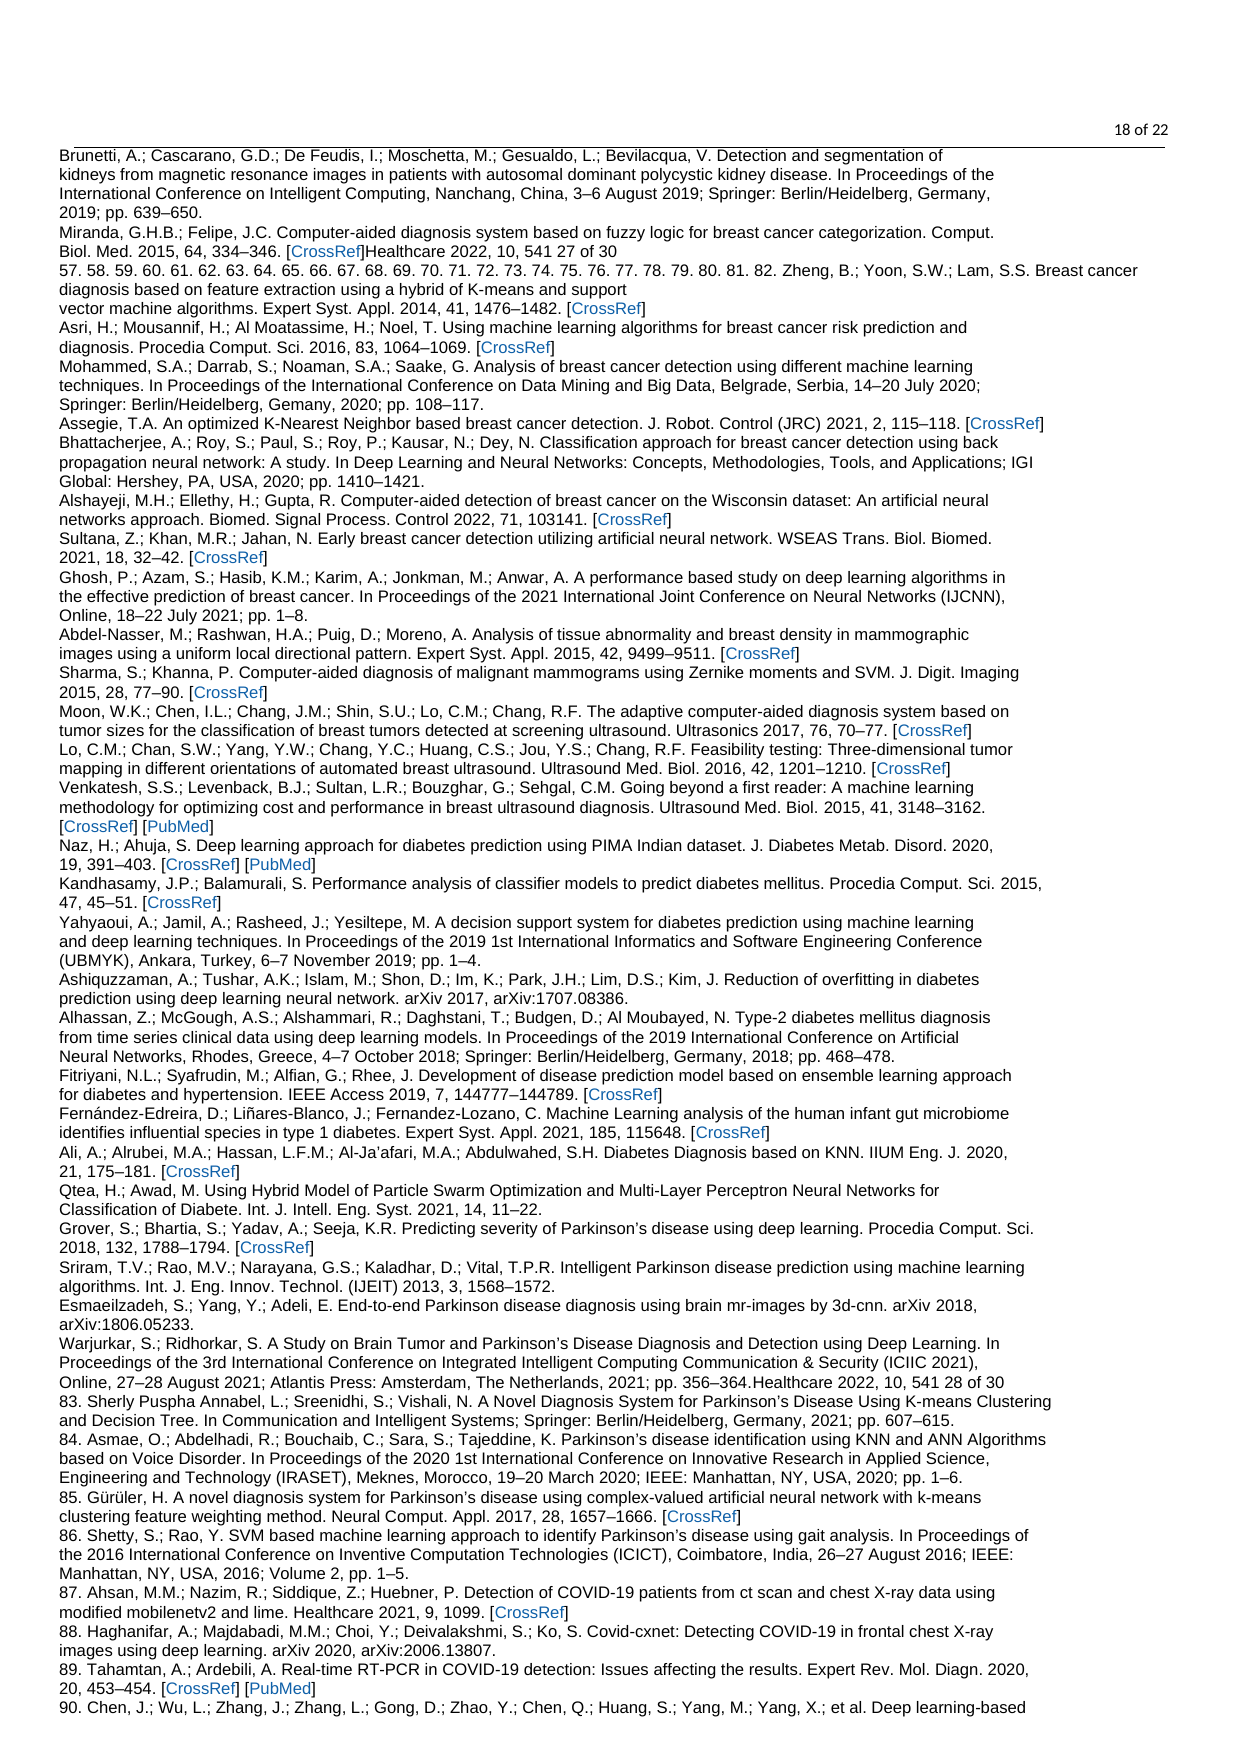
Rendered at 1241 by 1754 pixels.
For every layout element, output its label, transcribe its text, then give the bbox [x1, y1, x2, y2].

text 86. Shetty, S.; Rao, Y. SVM based machine learning approach to identify Parkinson’s disease using gait analysis. In Proceedings of [59, 1526, 1211, 1545]
text Proceedings of the 3rd International Conference on Integrated Intelligent Computing Communication & Security (ICIIC 2021), [59, 1353, 1211, 1372]
text Lo, C.M.; Chan, S.W.; Yang, Y.W.; Chang, Y.C.; Huang, C.S.; Jou, Y.S.; Chang, R.F. Feasibility testing: Three-dimensional tumor [59, 740, 1211, 759]
text Classification of Diabete. Int. J. Intell. Eng. Syst. 2021, 14, 11–22. [59, 1200, 1211, 1219]
text clustering feature weighting method. Neural Comput. Appl. 2017, 28, 1657–1666. [CrossRef] [59, 1507, 1211, 1526]
text Neural Networks, Rhodes, Greece, 4–7 October 2018; Springer: Berlin/Heidelberg, Germany, 2018; pp. 468–478. [59, 1047, 1211, 1066]
text 90. Chen, J.; Wu, L.; Zhang, J.; Zhang, L.; Gong, D.; Zhao, Y.; Chen, Q.; Huang, S.; Yang, M.; Yang, X.; et al. Deep learning-based [59, 1698, 1211, 1717]
text Ashiquzzaman, A.; Tushar, A.K.; Islam, M.; Shon, D.; Im, K.; Park, J.H.; Lim, D.S.; Kim, J. Reduction of overfitting in diabetes [59, 970, 1211, 989]
text 85. Gürüler, H. A novel diagnosis system for Parkinson’s disease using complex-valued artificial neural network with k-means [59, 1487, 1211, 1507]
text Global: Hershey, PA, USA, 2020; pp. 1410–1421. [59, 472, 1211, 491]
text Ali, A.; Alrubei, M.A.; Hassan, L.F.M.; Al-Ja’afari, M.A.; Abdulwahed, S.H. Diabetes Diagnosis based on KNN. IIUM Eng. J. 2020, [59, 1142, 1211, 1162]
text Venkatesh, S.S.; Levenback, B.J.; Sultan, L.R.; Bouzghar, G.; Sehgal, C.M. Going beyond a first reader: A machine learning [59, 778, 1211, 797]
text Sultana, Z.; Khan, M.R.; Jahan, N. Early breast cancer detection utilizing artificial neural network. WSEAS Trans. Biol. Biomed. [59, 529, 1211, 548]
text vector machine algorithms. Expert Syst. Appl. 2014, 41, 1476–1482. [CrossRef] [59, 299, 1211, 318]
text Bhattacherjee, A.; Roy, S.; Paul, S.; Roy, P.; Kausar, N.; Dey, N. Classification approach for breast cancer detection using back [59, 433, 1211, 452]
text Warjurkar, S.; Ridhorkar, S. A Study on Brain Tumor and Parkinson’s Disease Diagnosis and Detection using Deep Learning. In [59, 1334, 1211, 1353]
text and deep learning techniques. In Proceedings of the 2019 1st International Informatics and Software Engineering Conference [59, 932, 1211, 951]
text Fernández-Edreira, D.; Liñares-Blanco, J.; Fernandez-Lozano, C. Machine Learning analysis of the human infant gut microbiome [59, 1104, 1211, 1123]
text 2021, 18, 32–42. [CrossRef] [59, 548, 1211, 567]
text the effective prediction of breast cancer. In Proceedings of the 2021 International Joint Conference on Neural Networks (IJCNN), [59, 587, 1211, 606]
text propagation neural network: A study. In Deep Learning and Neural Networks: Concepts, Methodologies, Tools, and Applications; IGI [59, 452, 1211, 472]
text Brunetti, A.; Cascarano, G.D.; De Feudis, I.; Moschetta, M.; Gesualdo, L.; Bevilacqua, V. Detection and segmentation of [59, 146, 1211, 165]
text Grover, S.; Bhartia, S.; Yadav, A.; Seeja, K.R. Predicting severity of Parkinson’s disease using deep learning. Procedia Comput. Sci. [59, 1219, 1211, 1238]
text algorithms. Int. J. Eng. Innov. Technol. (IJEIT) 2013, 3, 1568–1572. [59, 1277, 1211, 1296]
text diagnosis. Procedia Comput. Sci. 2016, 83, 1064–1069. [CrossRef] [59, 337, 1211, 357]
text the 2016 International Conference on Inventive Computation Technologies (ICICT), Coimbatore, India, 26–27 August 2016; IEEE: [59, 1545, 1211, 1564]
text Sriram, T.V.; Rao, M.V.; Narayana, G.S.; Kaladhar, D.; Vital, T.P.R. Intelligent Parkinson disease prediction using machine learning [59, 1257, 1211, 1277]
text 20, 453–454. [CrossRef] [PubMed] [59, 1679, 1211, 1698]
text arXiv:1806.05233. [59, 1315, 1211, 1334]
text 2019; pp. 639–650. [59, 203, 1211, 222]
text Springer: Berlin/Heidelberg, Gemany, 2020; pp. 108–117. [59, 395, 1211, 414]
text 2018, 132, 1788–1794. [CrossRef] [59, 1238, 1211, 1257]
text Naz, H.; Ahuja, S. Deep learning approach for diabetes prediction using PIMA Indian dataset. J. Diabetes Metab. Disord. 2020, [59, 836, 1211, 855]
text networks approach. Biomed. Signal Process. Control 2022, 71, 103141. [CrossRef] [59, 510, 1211, 529]
text from time series clinical data using deep learning models. In Proceedings of the 2019 International Conference on Artificial [59, 1027, 1211, 1047]
text 87. Ahsan, M.M.; Nazim, R.; Siddique, Z.; Huebner, P. Detection of COVID-19 patients from ct scan and chest X-ray data using [59, 1583, 1211, 1602]
text (UBMYK), Ankara, Turkey, 6–7 November 2019; pp. 1–4. [59, 951, 1211, 970]
text 88. Haghanifar, A.; Majdabadi, M.M.; Choi, Y.; Deivalakshmi, S.; Ko, S. Covid-cxnet: Detecting COVID-19 in frontal chest X-ray [59, 1622, 1211, 1641]
text mapping in different orientations of automated breast ultrasound. Ultrasound Med. Biol. 2016, 42, 1201–1210. [CrossRef] [59, 759, 1211, 778]
text 84. Asmae, O.; Abdelhadi, R.; Bouchaib, C.; Sara, S.; Tajeddine, K. Parkinson’s disease identification using KNN and ANN Algorithms [59, 1430, 1211, 1449]
text Online, 18–22 July 2021; pp. 1–8. [59, 606, 1211, 625]
text 47, 45–51. [CrossRef] [59, 893, 1211, 912]
text Kandhasamy, J.P.; Balamurali, S. Performance analysis of classifier models to predict diabetes mellitus. Procedia Comput. Sci. 2015, [59, 874, 1211, 893]
text Abdel-Nasser, M.; Rashwan, H.A.; Puig, D.; Moreno, A. Analysis of tissue abnormality and breast density in mammographic [59, 625, 1211, 644]
text 19, 391–403. [CrossRef] [PubMed] [59, 855, 1211, 874]
text 21, 175–181. [CrossRef] [59, 1162, 1211, 1181]
text Engineering and Technology (IRASET), Meknes, Morocco, 19–20 March 2020; IEEE: Manhattan, NY, USA, 2020; pp. 1–6. [59, 1468, 1211, 1487]
text techniques. In Proceedings of the International Conference on Data Mining and Big Data, Belgrade, Serbia, 14–20 July 2020; [59, 376, 1211, 395]
text 83. Sherly Puspha Annabel, L.; Sreenidhi, S.; Vishali, N. A Novel Diagnosis System for Parkinson’s Disease Using K-means Clustering [59, 1392, 1211, 1411]
text 89. Tahamtan, A.; Ardebili, A. Real-time RT-PCR in COVID-19 detection: Issues affecting the results. Expert Rev. Mol. Diagn. 2020, [59, 1660, 1211, 1679]
text Yahyaoui, A.; Jamil, A.; Rasheed, J.; Yesiltepe, M. A decision support system for diabetes prediction using machine learning [59, 912, 1211, 932]
text Miranda, G.H.B.; Felipe, J.C. Computer-aided diagnosis system based on fuzzy logic for breast cancer categorization. Comput. [59, 222, 1211, 242]
text Qtea, H.; Awad, M. Using Hybrid Model of Particle Swarm Optimization and Multi-Layer Perceptron Neural Networks for [59, 1181, 1211, 1200]
text Sharma, S.; Khanna, P. Computer-aided diagnosis of malignant mammograms using Zernike moments and SVM. J. Digit. Imaging [59, 663, 1211, 682]
text modified mobilenetv2 and lime. Healthcare 2021, 9, 1099. [CrossRef] [59, 1602, 1211, 1622]
text and Decision Tree. In Communication and Intelligent Systems; Springer: Berlin/Heidelberg, Germany, 2021; pp. 607–615. [59, 1411, 1211, 1430]
text Fitriyani, N.L.; Syafrudin, M.; Alfian, G.; Rhee, J. Development of disease prediction model based on ensemble learning approach [59, 1066, 1211, 1085]
text Mohammed, S.A.; Darrab, S.; Noaman, S.A.; Saake, G. Analysis of breast cancer detection using different machine learning [59, 357, 1211, 376]
text Alhassan, Z.; McGough, A.S.; Alshammari, R.; Daghstani, T.; Budgen, D.; Al Moubayed, N. Type-2 diabetes mellitus diagnosis [59, 1008, 1211, 1027]
text prediction using deep learning neural network. arXiv 2017, arXiv:1707.08386. [59, 989, 1211, 1008]
text Esmaeilzadeh, S.; Yang, Y.; Adeli, E. End-to-end Parkinson disease diagnosis using brain mr-images by 3d-cnn. arXiv 2018, [59, 1296, 1211, 1315]
text 57. 58. 59. 60. 61. 62. 63. 64. 65. 66. 67. 68. 69. 70. 71. 72. 73. 74. 75. 76. 77. 78. 79. 80. 81. 82. Zheng, B.; Yoon, S.W.; Lam, S.S. Breast cancer diagnosis based on feature extraction using a hybrid of K-means and support [59, 261, 1211, 299]
text 2015, 28, 77–90. [CrossRef] [59, 682, 1211, 702]
text images using deep learning. arXiv 2020, arXiv:2006.13807. [59, 1641, 1211, 1660]
text Alshayeji, M.H.; Ellethy, H.; Gupta, R. Computer-aided detection of breast cancer on the Wisconsin dataset: An artificial neural [59, 491, 1211, 510]
text Manhattan, NY, USA, 2016; Volume 2, pp. 1–5. [59, 1564, 1211, 1583]
text Ghosh, P.; Azam, S.; Hasib, K.M.; Karim, A.; Jonkman, M.; Anwar, A. A performance based study on deep learning algorithms in [59, 567, 1211, 587]
text Biol. Med. 2015, 64, 334–346. [CrossRef]Healthcare 2022, 10, 541 27 of 30 [59, 242, 1211, 261]
text identifies influential species in type 1 diabetes. Expert Syst. Appl. 2021, 185, 115648. [CrossRef] [59, 1123, 1211, 1142]
text Moon, W.K.; Chen, I.L.; Chang, J.M.; Shin, S.U.; Lo, C.M.; Chang, R.F. The adaptive computer-aided diagnosis system based on [59, 702, 1211, 721]
text International Conference on Intelligent Computing, Nanchang, China, 3–6 August 2019; Springer: Berlin/Heidelberg, Germany, [59, 184, 1211, 203]
text for diabetes and hypertension. IEEE Access 2019, 7, 144777–144789. [CrossRef] [59, 1085, 1211, 1104]
text based on Voice Disorder. In Proceedings of the 2020 1st International Conference on Innovative Research in Applied Science, [59, 1449, 1211, 1468]
text kidneys from magnetic resonance images in patients with autosomal dominant polycystic kidney disease. In Proceedings of the [59, 165, 1211, 184]
text Asri, H.; Mousannif, H.; Al Moatassime, H.; Noel, T. Using machine learning algorithms for breast cancer risk prediction and [59, 318, 1211, 337]
text images using a uniform local directional pattern. Expert Syst. Appl. 2015, 42, 9499–9511. [CrossRef] [59, 644, 1211, 663]
text Online, 27–28 August 2021; Atlantis Press: Amsterdam, The Netherlands, 2021; pp. 356–364.Healthcare 2022, 10, 541 28 of 30 [59, 1372, 1211, 1392]
text Assegie, T.A. An optimized K-Nearest Neighbor based breast cancer detection. J. Robot. Control (JRC) 2021, 2, 115–118. [CrossRef] [59, 414, 1211, 433]
text [CrossRef] [PubMed] [59, 817, 1211, 836]
text tumor sizes for the classification of breast tumors detected at screening ultrasound. Ultrasonics 2017, 76, 70–77. [CrossRef] [59, 721, 1211, 740]
text methodology for optimizing cost and performance in breast ultrasound diagnosis. Ultrasound Med. Biol. 2015, 41, 3148–3162. [59, 797, 1211, 817]
